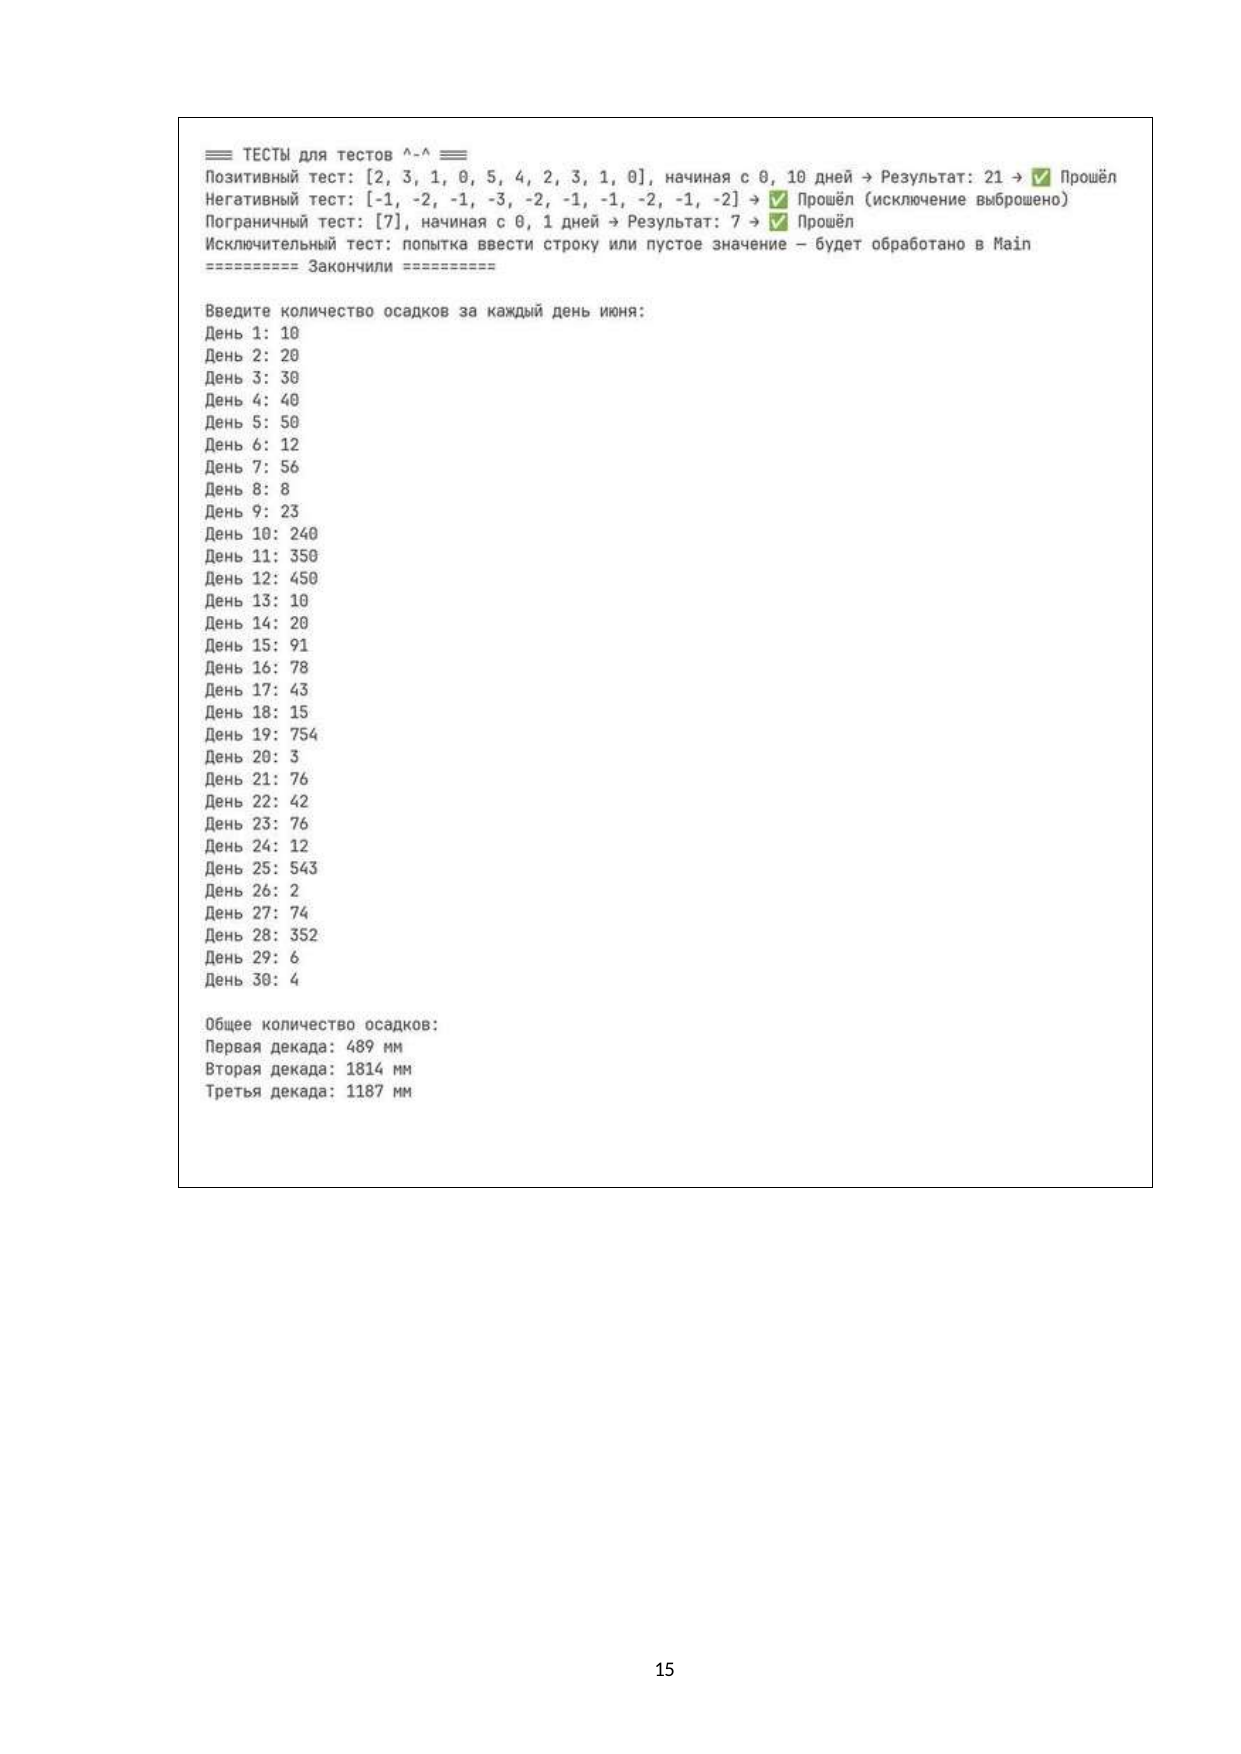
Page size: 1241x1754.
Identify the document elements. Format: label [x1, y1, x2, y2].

picture [200, 139, 1121, 1108]
